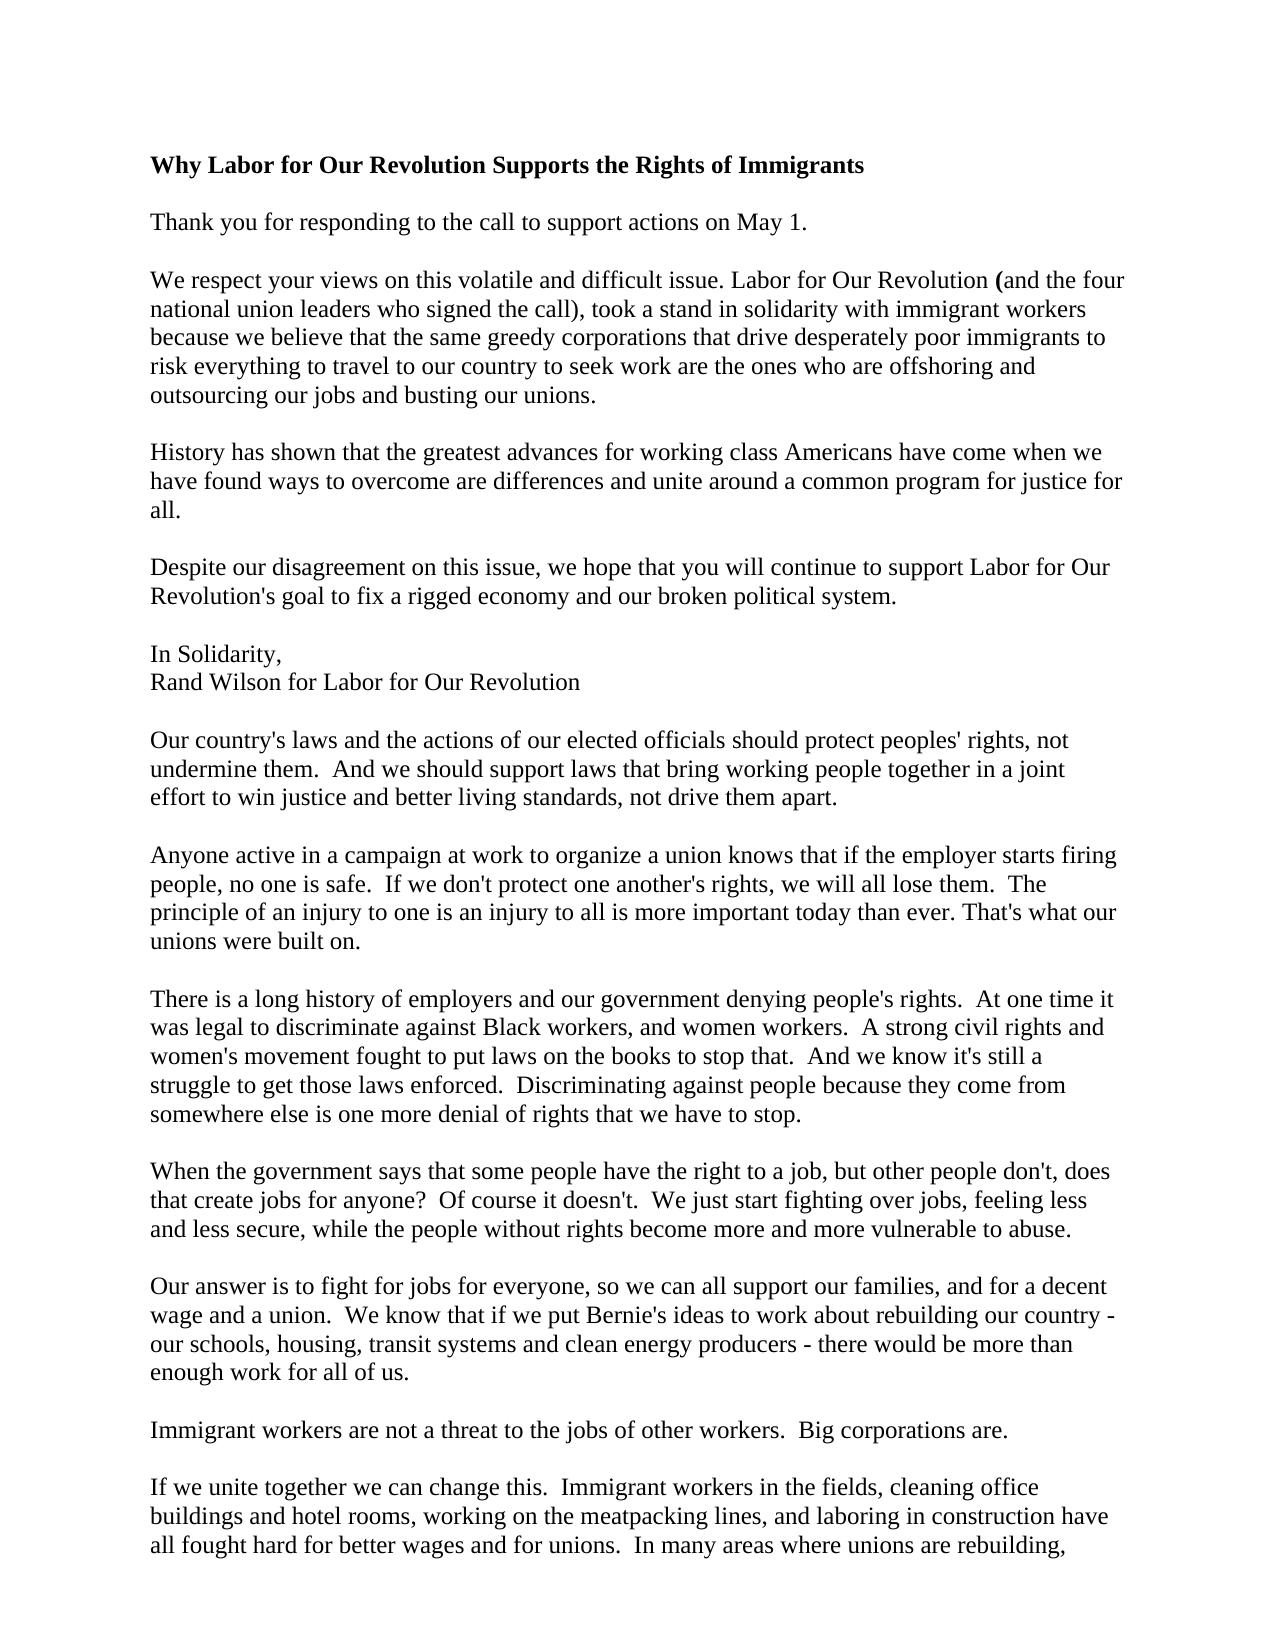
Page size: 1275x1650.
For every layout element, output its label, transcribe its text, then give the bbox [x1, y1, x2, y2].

text Thank you for responding to the call to support actions on May 1. [150, 207, 1125, 236]
text Our country's laws and the actions of our elected officials should protect peoples' rights, not undermine them. And we should support laws that bring working people together in a joint effort to win justice and better living standards, not drive them apart. [150, 725, 1125, 811]
text Why Labor for Our Revolution Supports the Rights of Immigrants [150, 150, 1125, 179]
text There is a long history of employers and our government denying people's rights. At one time it was legal to discriminate against Black workers, and women workers. A strong civil rights and women's movement fought to put laws on the books to stop that. And we know it's still a struggle to get those laws enforced. Discriminating against people because they come from somewhere else is one more denial of rights that we have to stop. [150, 984, 1125, 1127]
text We respect your views on this volatile and difficult issue. Labor for Our Revolution (and the four national union leaders who signed the call), took a stand in solidarity with immigrant workers because we believe that the same greedy corporations that drive desperately poor immigrants to risk everything to travel to our country to seek work are the ones who are offshoring and outsourcing our jobs and busting our unions. [150, 265, 1125, 409]
text Immigrant workers are not a threat to the jobs of other workers. Big corporations are. [150, 1415, 1125, 1444]
text When the government says that some people have the right to a job, but other people don't, does that create jobs for anyone? Of course it doesn't. We just start fighting over jobs, feeling less and less secure, while the people without rights become more and more vulnerable to abuse. [150, 1156, 1125, 1242]
text History has shown that the greatest advances for working class Americans have come when we have found ways to overcome are differences and unite around a common program for justice for all. [150, 437, 1125, 524]
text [150, 1472, 1125, 1559]
text Rand Wilson for Labor for Our Revolution [150, 667, 1125, 696]
text Our answer is to fight for jobs for everyone, so we can all support our families, and for a decent wage and a union. We know that if we put Bernie's ideas to work about rebuilding our country - our schools, housing, transit systems and clean energy producers - there would be more than enough work for all of us. [150, 1271, 1125, 1386]
text Anyone active in a campaign at work to organize a union knows that if the employer starts firing people, no one is safe. If we don't protect one another's rights, we will all lose them. The principle of an injury to one is an injury to all is more important today than ever. That's what our unions were built on. [150, 840, 1125, 955]
text In Solidarity, [150, 639, 1125, 667]
text Despite our disagreement on this issue, we hope that you will continue to support Labor for Our Revolution's goal to fix a rigged economy and our broken political system. [150, 552, 1125, 610]
